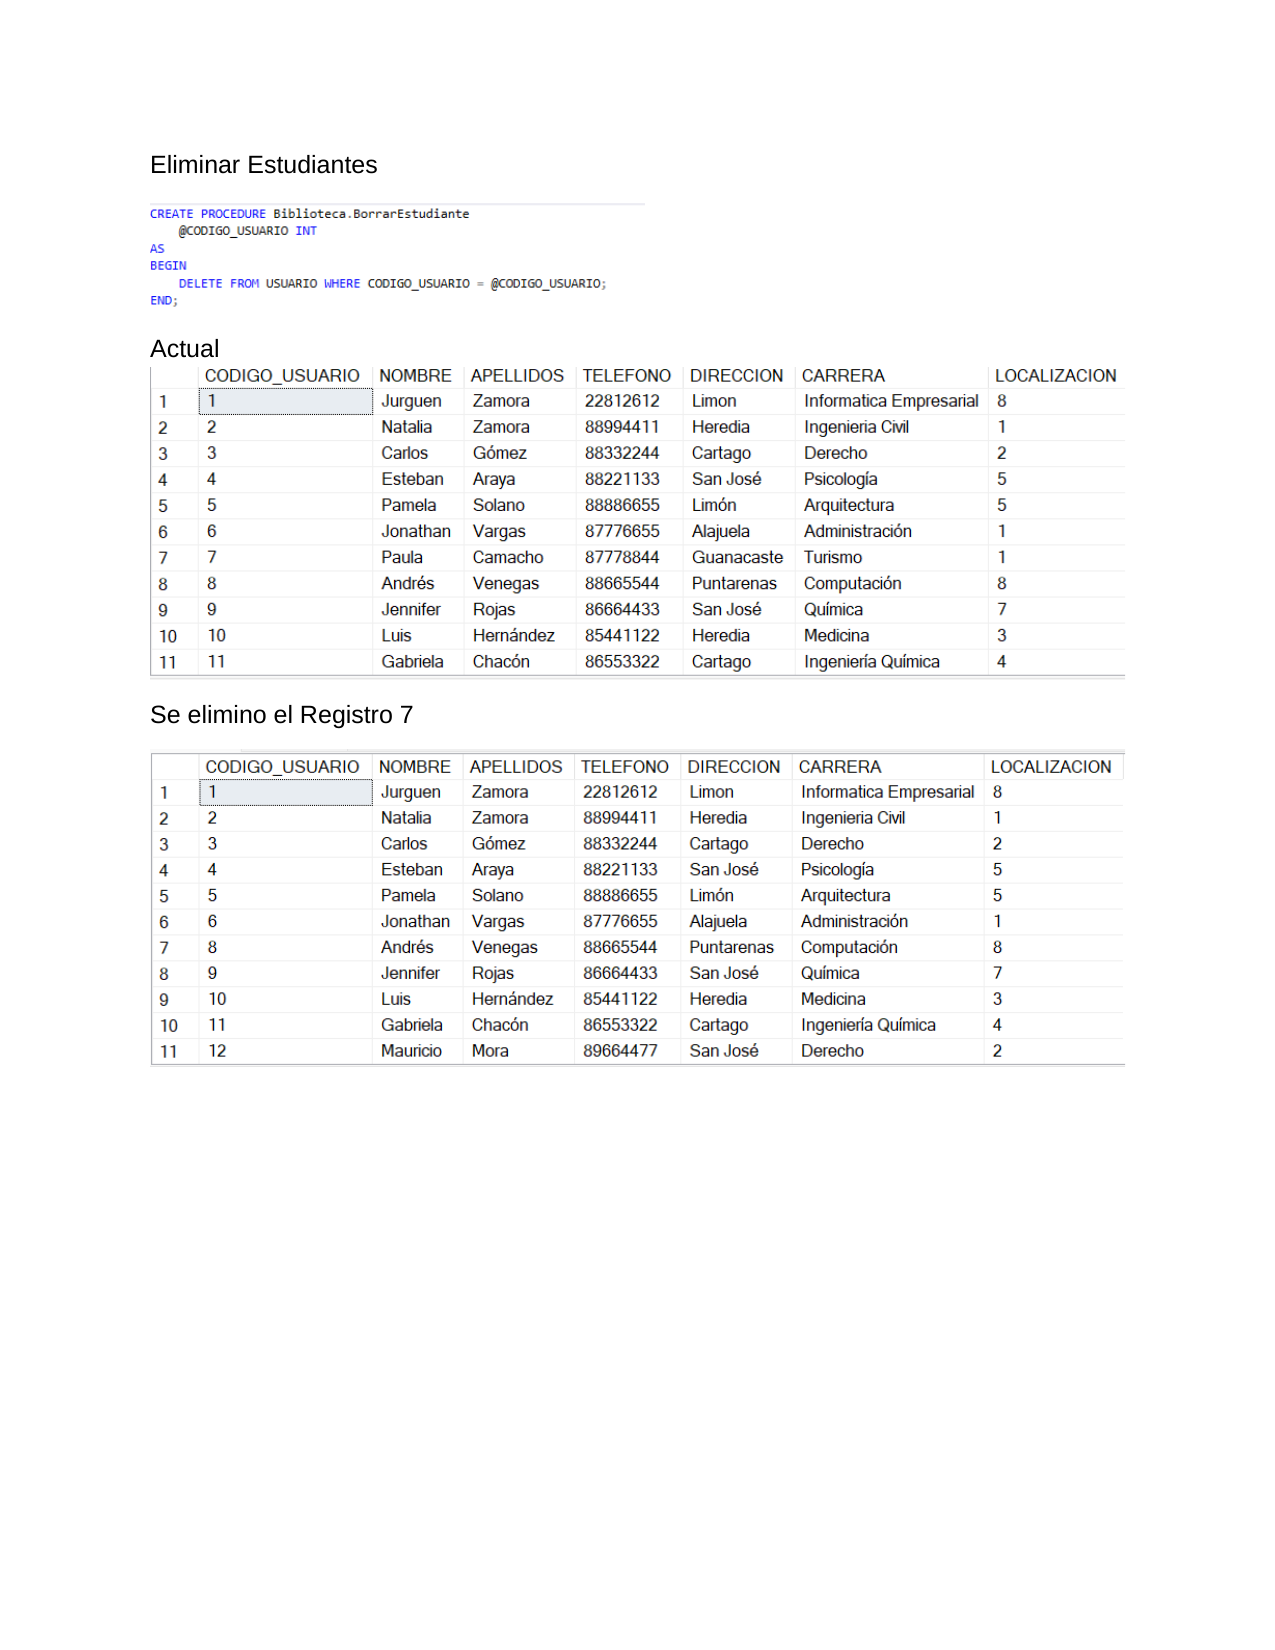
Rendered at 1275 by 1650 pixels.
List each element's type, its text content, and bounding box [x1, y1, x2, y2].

text Actual [150, 334, 1125, 367]
picture [150, 367, 1125, 680]
text Se elimino el Registro 7 [150, 700, 1125, 729]
picture [150, 199, 645, 314]
text Eliminar Estudiantes [150, 150, 1125, 179]
picture [150, 749, 1125, 1067]
